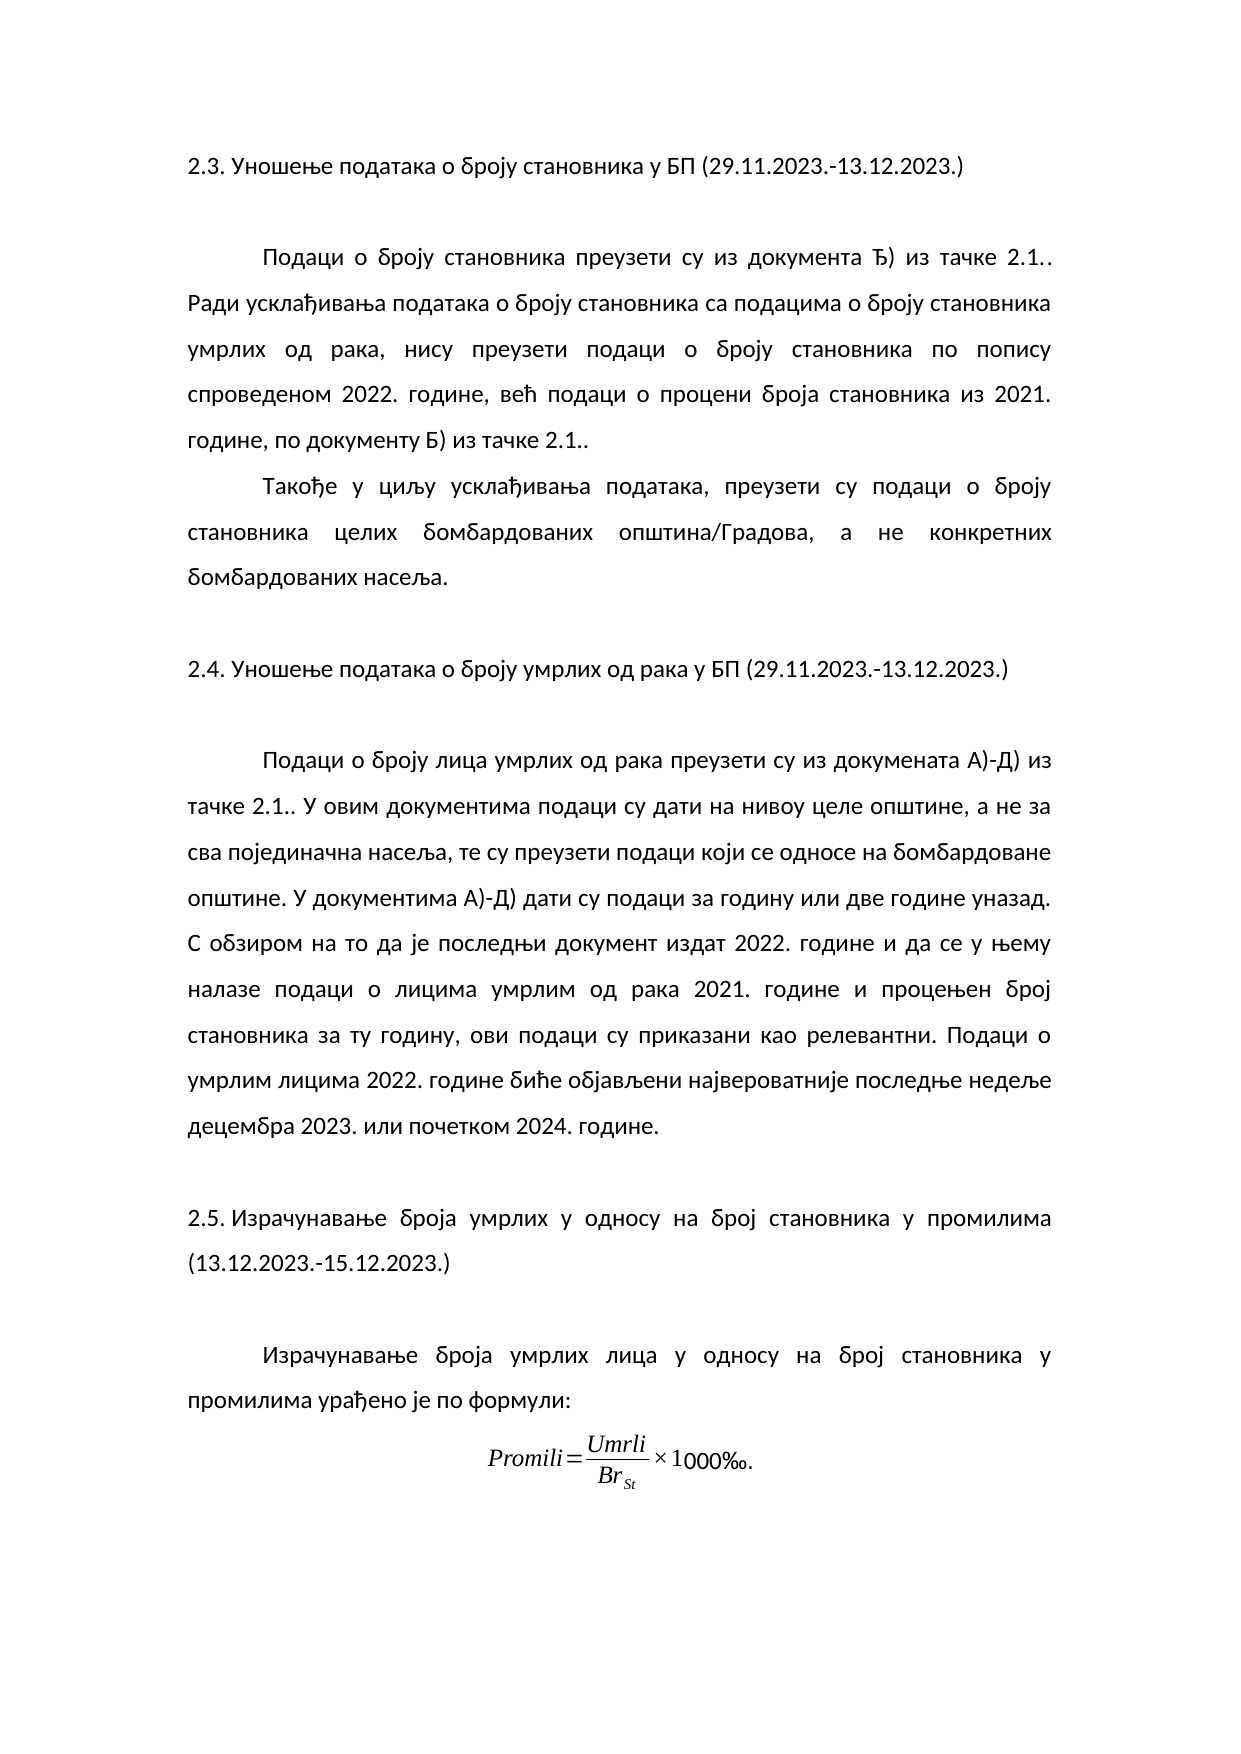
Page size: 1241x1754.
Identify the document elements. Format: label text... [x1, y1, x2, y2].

list Подаци о броју становника преузети су из документа Ђ) из тачке 2.1.. Ради усклађивања података о броју становника са подацима о броју становника умрлих од рака, нису преузети подаци о броју становника по попису спроведеном 2022. године, већ подаци о процени броја становника из 2021. године, по документу Б) из тачке 2.1.. [187, 241, 1053, 455]
list Подаци о броју лица умрлих од рака преузети су из докумената А)-Д) из тачке 2.1.. У овим документима подаци су дати на нивоу целе општине, а не за сва појединачна насеља, те су преузети подаци који се односе на бомбардоване општине. У документима А)-Д) дати су подаци за годину или две године уназад. С обзиром на то да је последњи документ издат 2022. године и да се у њему налазе подаци о лицима умрлим од рака 2021. године и процењен број становника за ту годину, ови подаци су приказани као релевантни. Подаци о умрлим лицима 2022. године биће објављени највероватније последње недеље децембра 2023. или почетком 2024. године. [187, 744, 1053, 1141]
list Такође у циљу усклађивања података, преузети су подаци о броју становника целих бомбардованих општина/Градова, а не конкретних бомбардованих насеља. [187, 470, 1053, 592]
list Уношење података о броју становника у БП (29.11.2023.-13.12.2023.) [187, 150, 1053, 181]
list Уношење података о броју умрлих од рака у БП (29.11.2023.-13.12.2023.) [187, 653, 1053, 683]
list 000‰. [187, 1430, 1053, 1493]
list Израчунавање броја умрлих у односу на број становника у промилима (13.12.2023.-15.12.2023.) [187, 1202, 1053, 1278]
list Израчунавање броја умрлих лица у односу на број становника у промилима урађено је по формули: [187, 1339, 1053, 1415]
